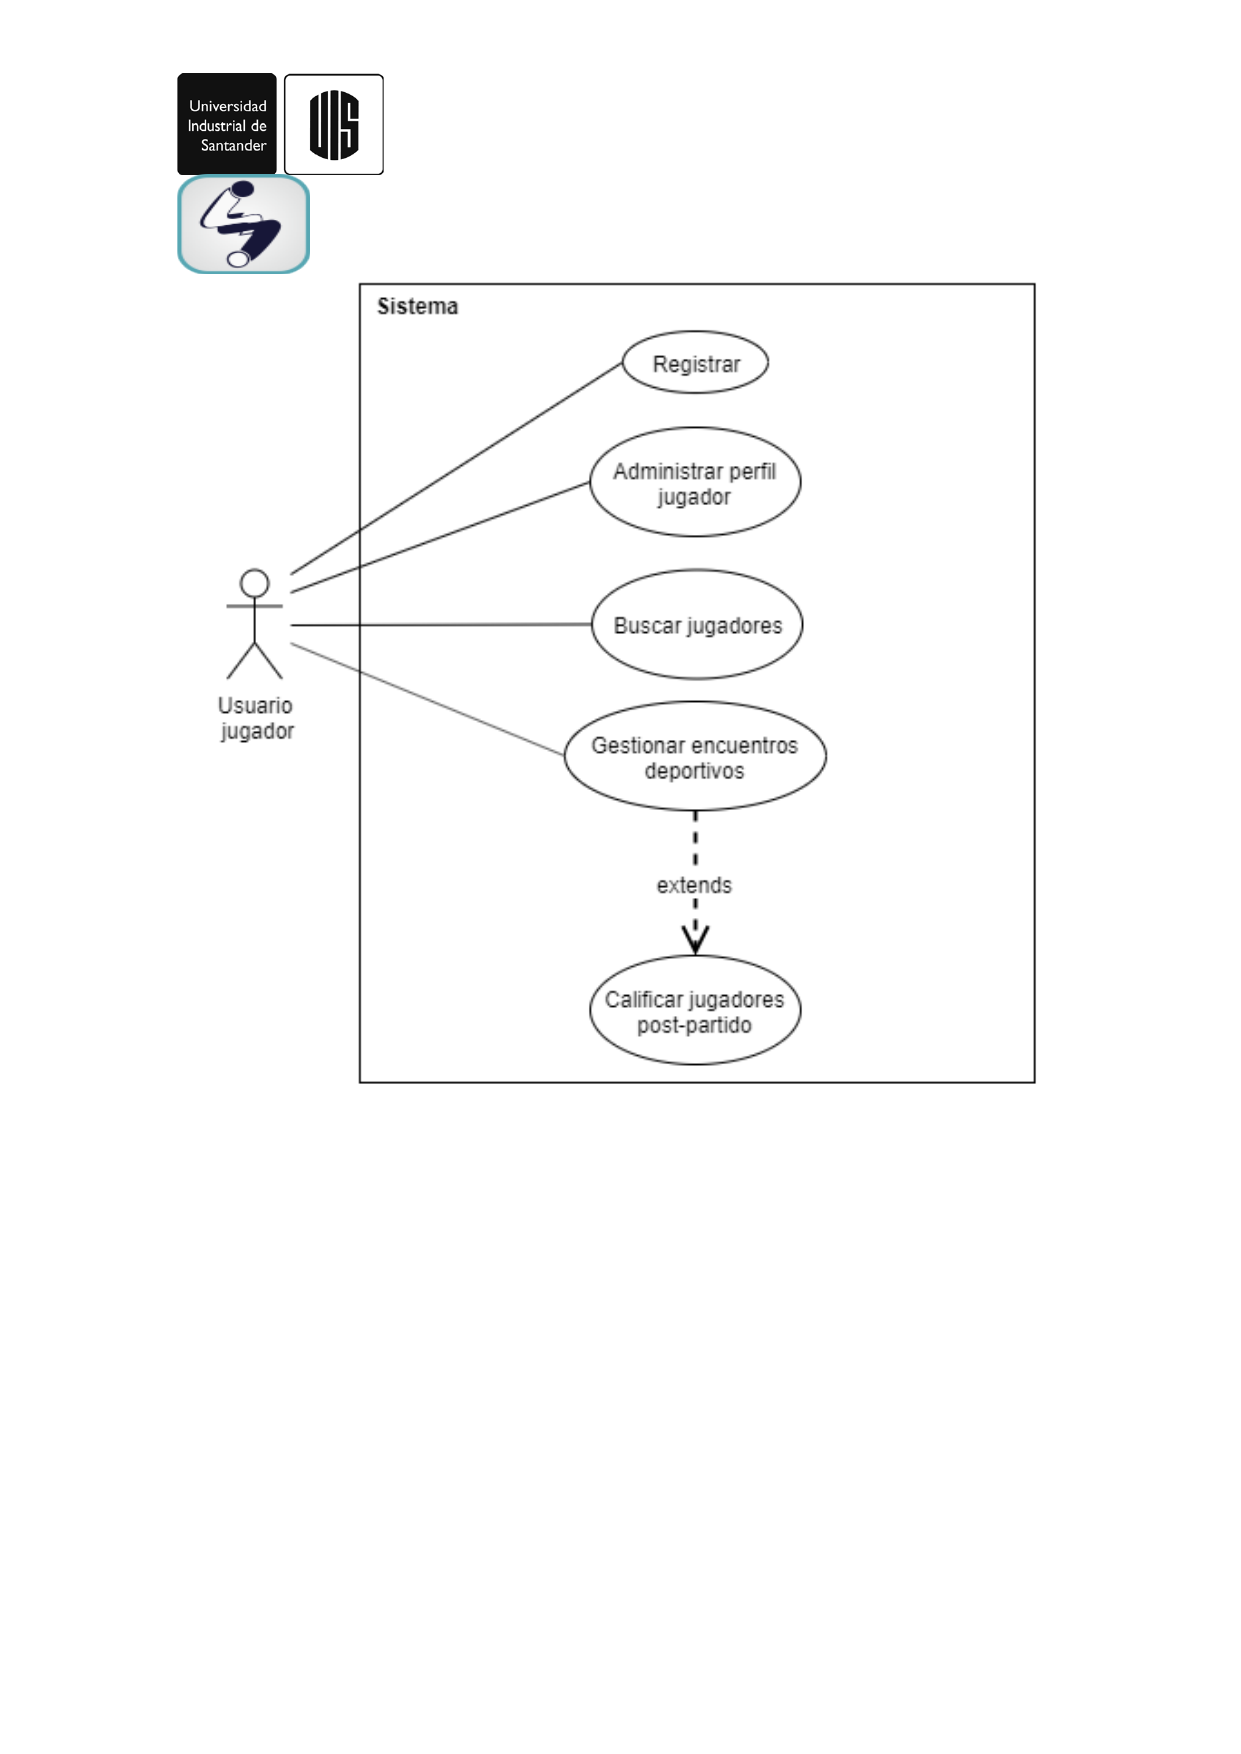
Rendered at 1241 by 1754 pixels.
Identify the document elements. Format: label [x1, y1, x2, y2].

picture [177, 73, 1048, 1091]
